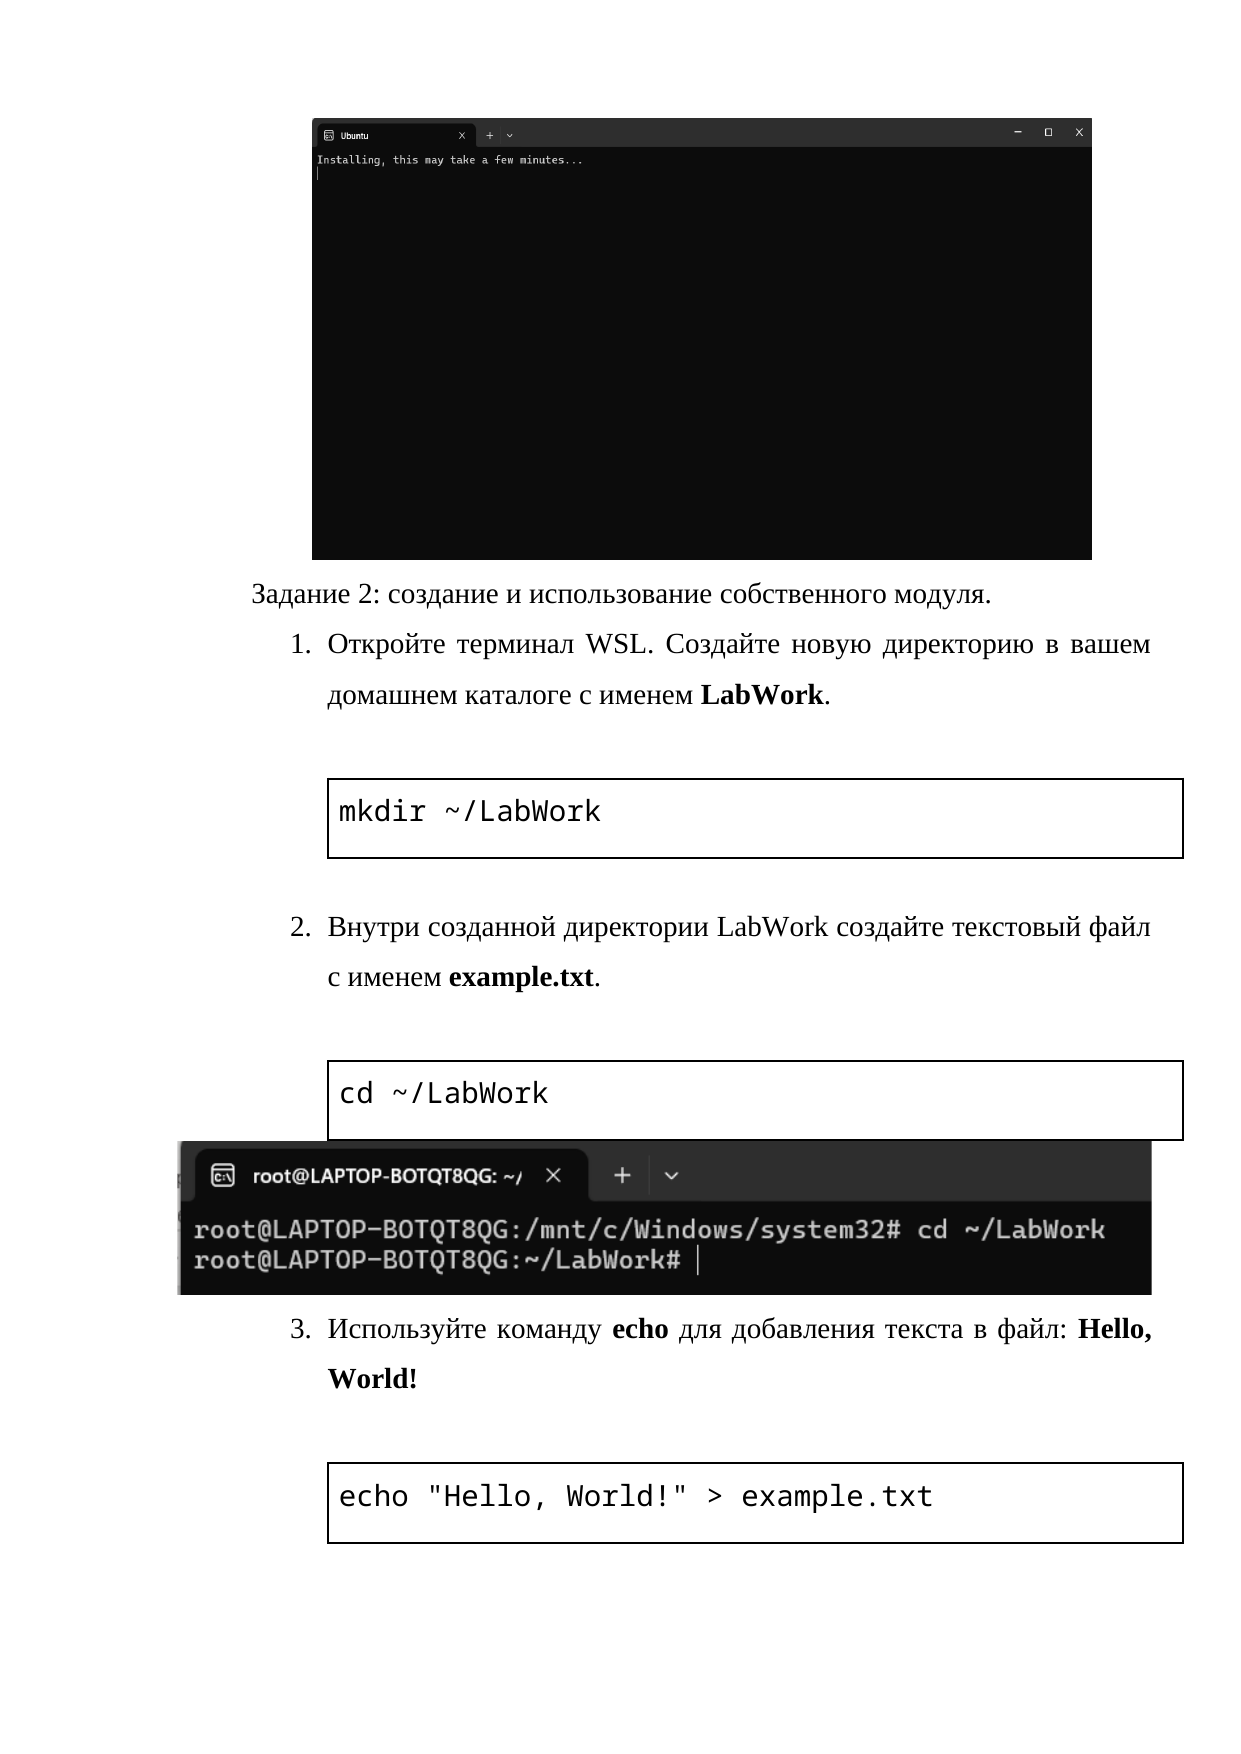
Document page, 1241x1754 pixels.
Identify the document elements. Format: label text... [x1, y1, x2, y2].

text Задание 2: создание и использование собственного модуля. [177, 576, 1152, 610]
table_header echo "Hello, World!" > example.txt [329, 1464, 1182, 1542]
table_header cd ~/LabWork [329, 1062, 1182, 1139]
list Откройте терминал WSL. Создайте новую директорию в вашем домашнем каталоге с именем LabWork. [290, 626, 1152, 710]
table_header mkdir ~/LabWork [329, 780, 1182, 857]
list Внутри созданной директории LabWork создайте текстовый файл с именем example.txt. [290, 909, 1152, 993]
list Используйте команду echo для добавления текста в файл: Hello, World! [290, 1311, 1152, 1395]
picture [312, 118, 1092, 560]
picture [177, 1141, 1152, 1295]
